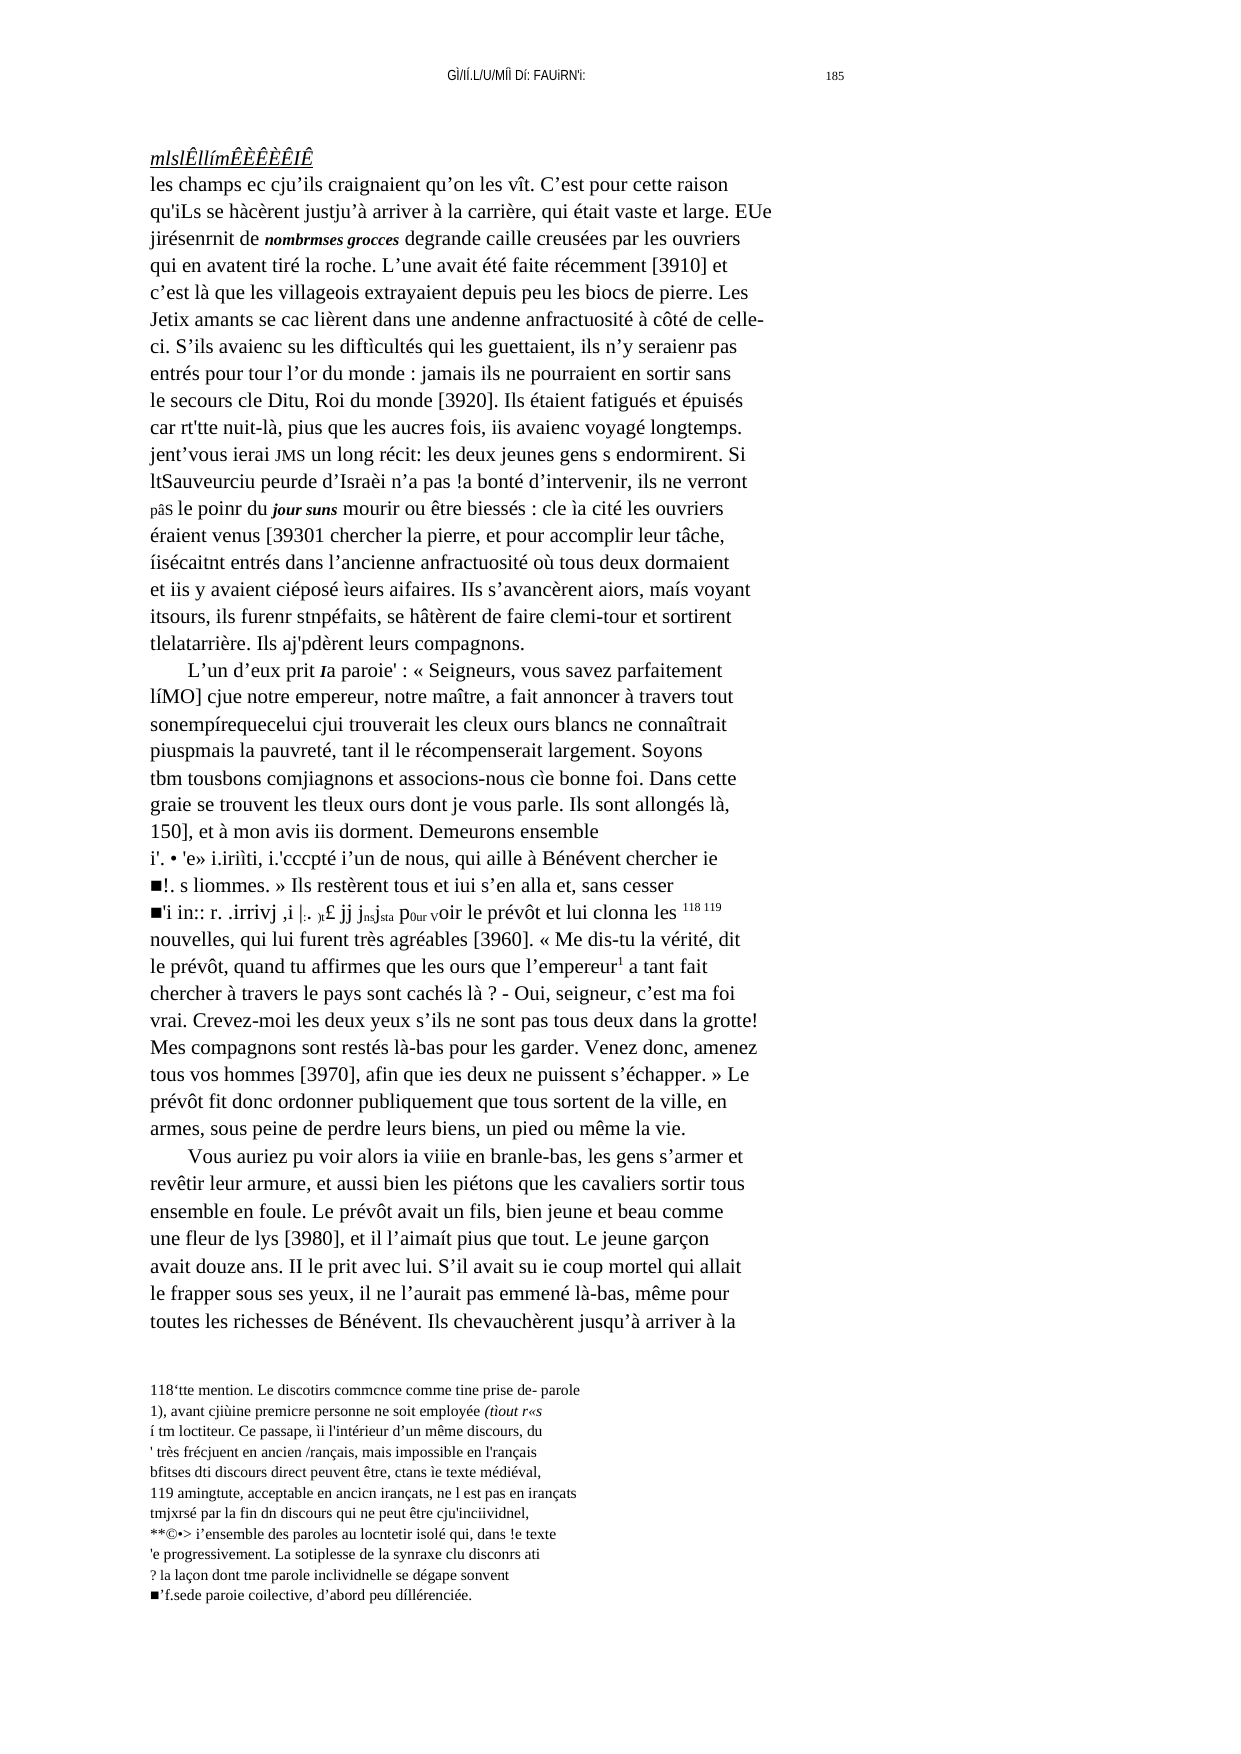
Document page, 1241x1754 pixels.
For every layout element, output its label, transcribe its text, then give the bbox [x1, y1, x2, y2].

text les champs ec cju’ils craignaient qu’on les vît. C’est pour cette raison qu'iLs se hàcèrent justju’à arriver à la carrière, qui était vaste et large. EUe jirésenrnit de nombrmses grocces degrande caille creusées par les ouvriers qui en avatent tiré la roche. L’une avait été faite récemment [3910] et c’est là que les villageois extrayaient depuis peu les biocs de pierre. Les Jetix amants se cac lièrent dans une andenne anfractuosité à côté de celle- ci. S’ils avaienc su les diftìcultés qui les guettaient, ils n’y seraienr pas entrés pour tour l’or du monde : jamais ils ne pourraient en sortir sans le secours cle Ditu, Roi du monde [3920]. Ils étaient fatigués et épuisés car rt'tte nuit-là, pius que les aucres fois, iis avaienc voyagé longtemps. jent’vous ierai jms un long récit: les deux jeunes gens s endormirent. Si ltSauveurciu peurde d’Israèi n’a pas !a bonté d’intervenir, ils ne verront pâS le poinr du jour suns mourir ou être biessés : cle ìa cité les ouvriers éraient venus [39301 chercher la pierre, et pour accomplir leur tâche, íisécaitnt entrés dans l’ancienne anfractuosité où tous deux dormaient et iis y avaient ciéposé ìeurs aifaires. IIs s’avancèrent aiors, maís voyant itsours, ils furenr stnpéfaits, se hâtèrent de faire clemi-tour et sortirent tlelatarrière. Ils aj'pdèrent leurs compagnons. [150, 170, 1090, 655]
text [150, 1141, 1090, 1333]
text mlslÊllímÊÈÊÈÊIÊ [150, 149, 1090, 170]
text L’un d’eux prit Ia paroie' : « Seigneurs, vous savez parfaitement líMO] cjue notre empereur, notre maître, a fait annoncer à travers tout sonempírequecelui cjui trouverait les cleux ours blancs ne connaîtrait piuspmais la pauvreté, tant il le récompenserait largement. Soyons tbm tousbons comjiagnons et associons-nous cìe bonne foi. Dans cette graie se trouvent les tleux ours dont je vous parle. Ils sont allongés là, 150], et à mon avis iis dorment. Demeurons ensemble i'. • 'e» i.iriìti, i.'cccpté i’un de nous, qui aille à Bénévent chercher ie ■!. s liommes. » Ils restèrent tous et iui s’en alla et, sans cesser ■'i in:: r. .irrivj ,i |:. )t£ jj jnsjsta p0ur Voir le prévôt et lui clonna les nouvelles, qui lui furent très agréables [3960]. « Me dis-tu la vérité, dit le prévôt, quand tu affirmes que les ours que l’empereur1 a tant fait chercher à travers le pays sont cachés là ? - Oui, seigneur, c’est ma foi vrai. Crevez-moi les deux yeux s’ils ne sont pas tous deux dans la grotte! Mes compagnons sont restés là-bas pour les garder. Venez donc, amenez tous vos hommes [3970], afin que ies deux ne puissent s’échapper. » Le prévôt fit donc ordonner publiquement que tous sortent de la ville, en armes, sous peine de perdre leurs biens, un pied ou même la vie. [150, 655, 1090, 1141]
